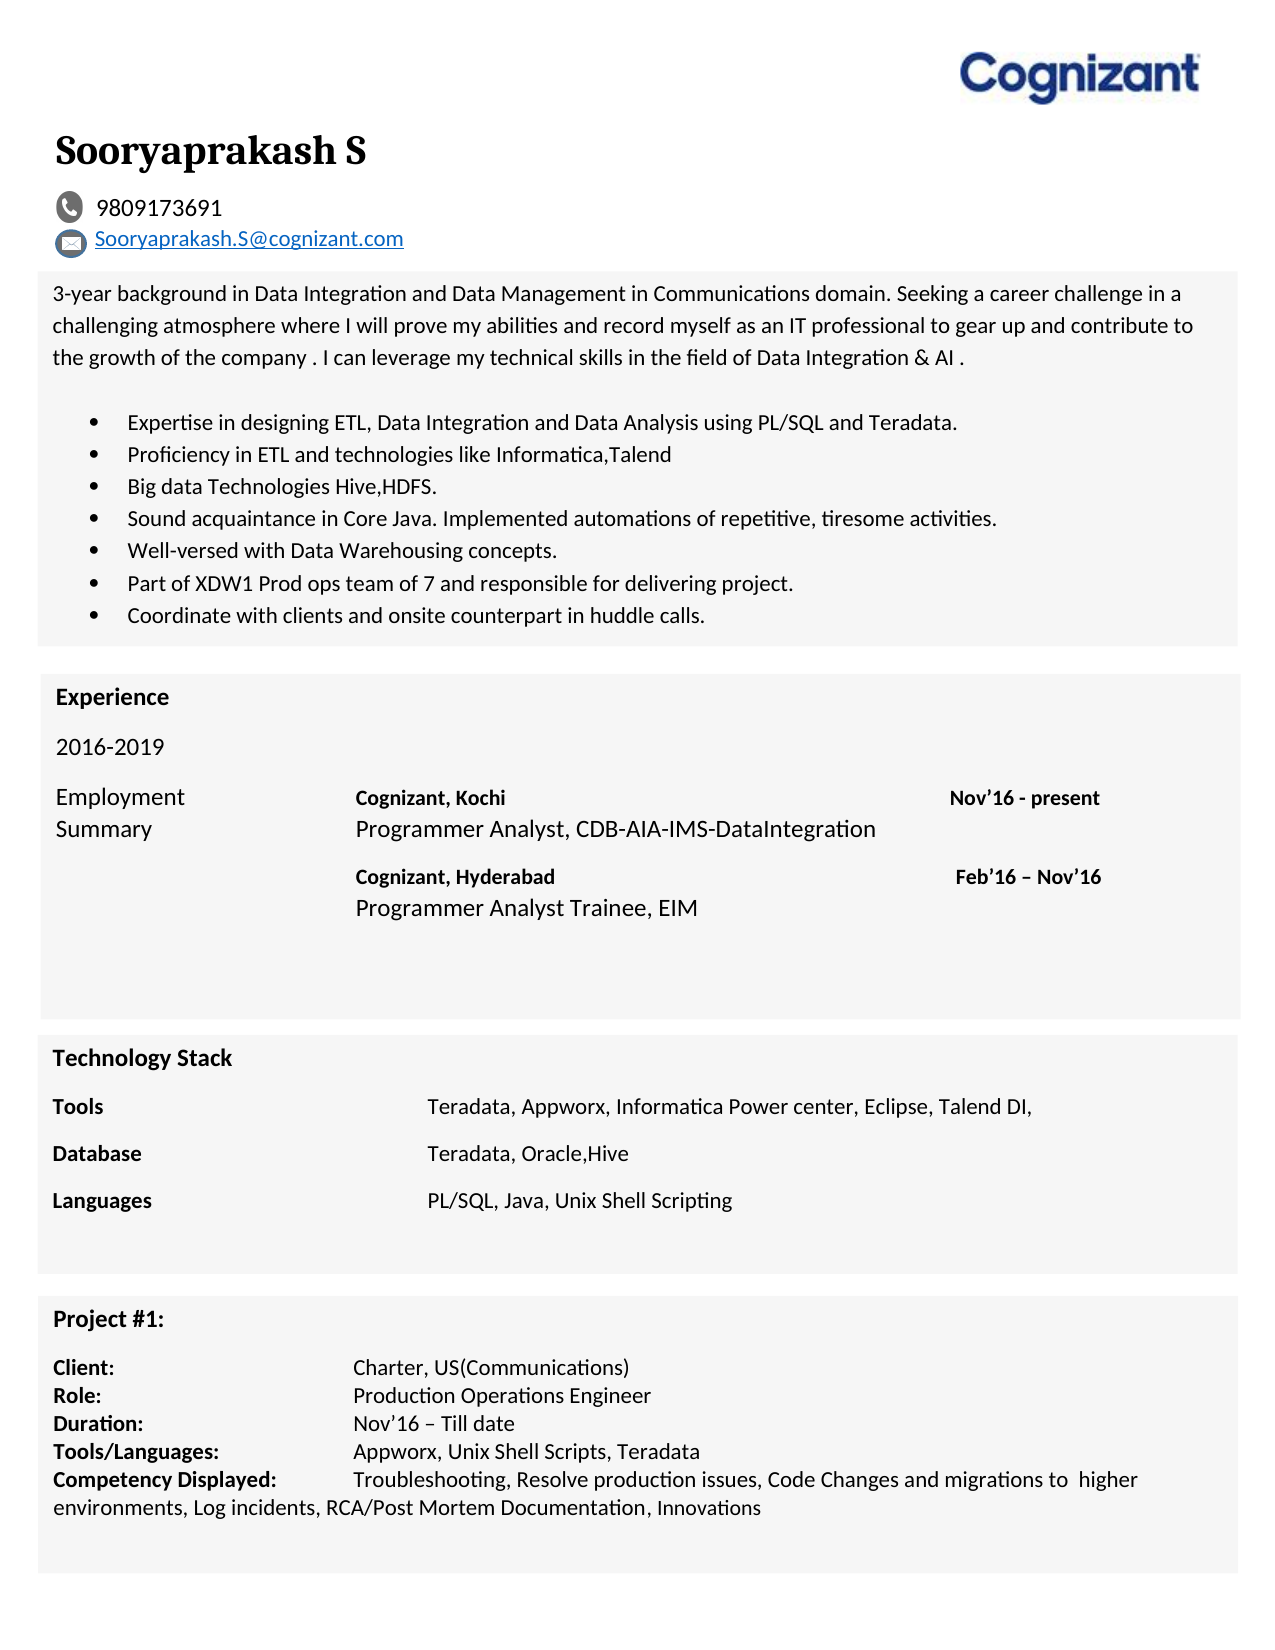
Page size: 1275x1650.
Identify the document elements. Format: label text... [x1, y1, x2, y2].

picture [56, 191, 83, 223]
text Sooryaprakash S [56, 127, 1219, 174]
picture [62, 237, 81, 250]
picture [956, 46, 1207, 108]
